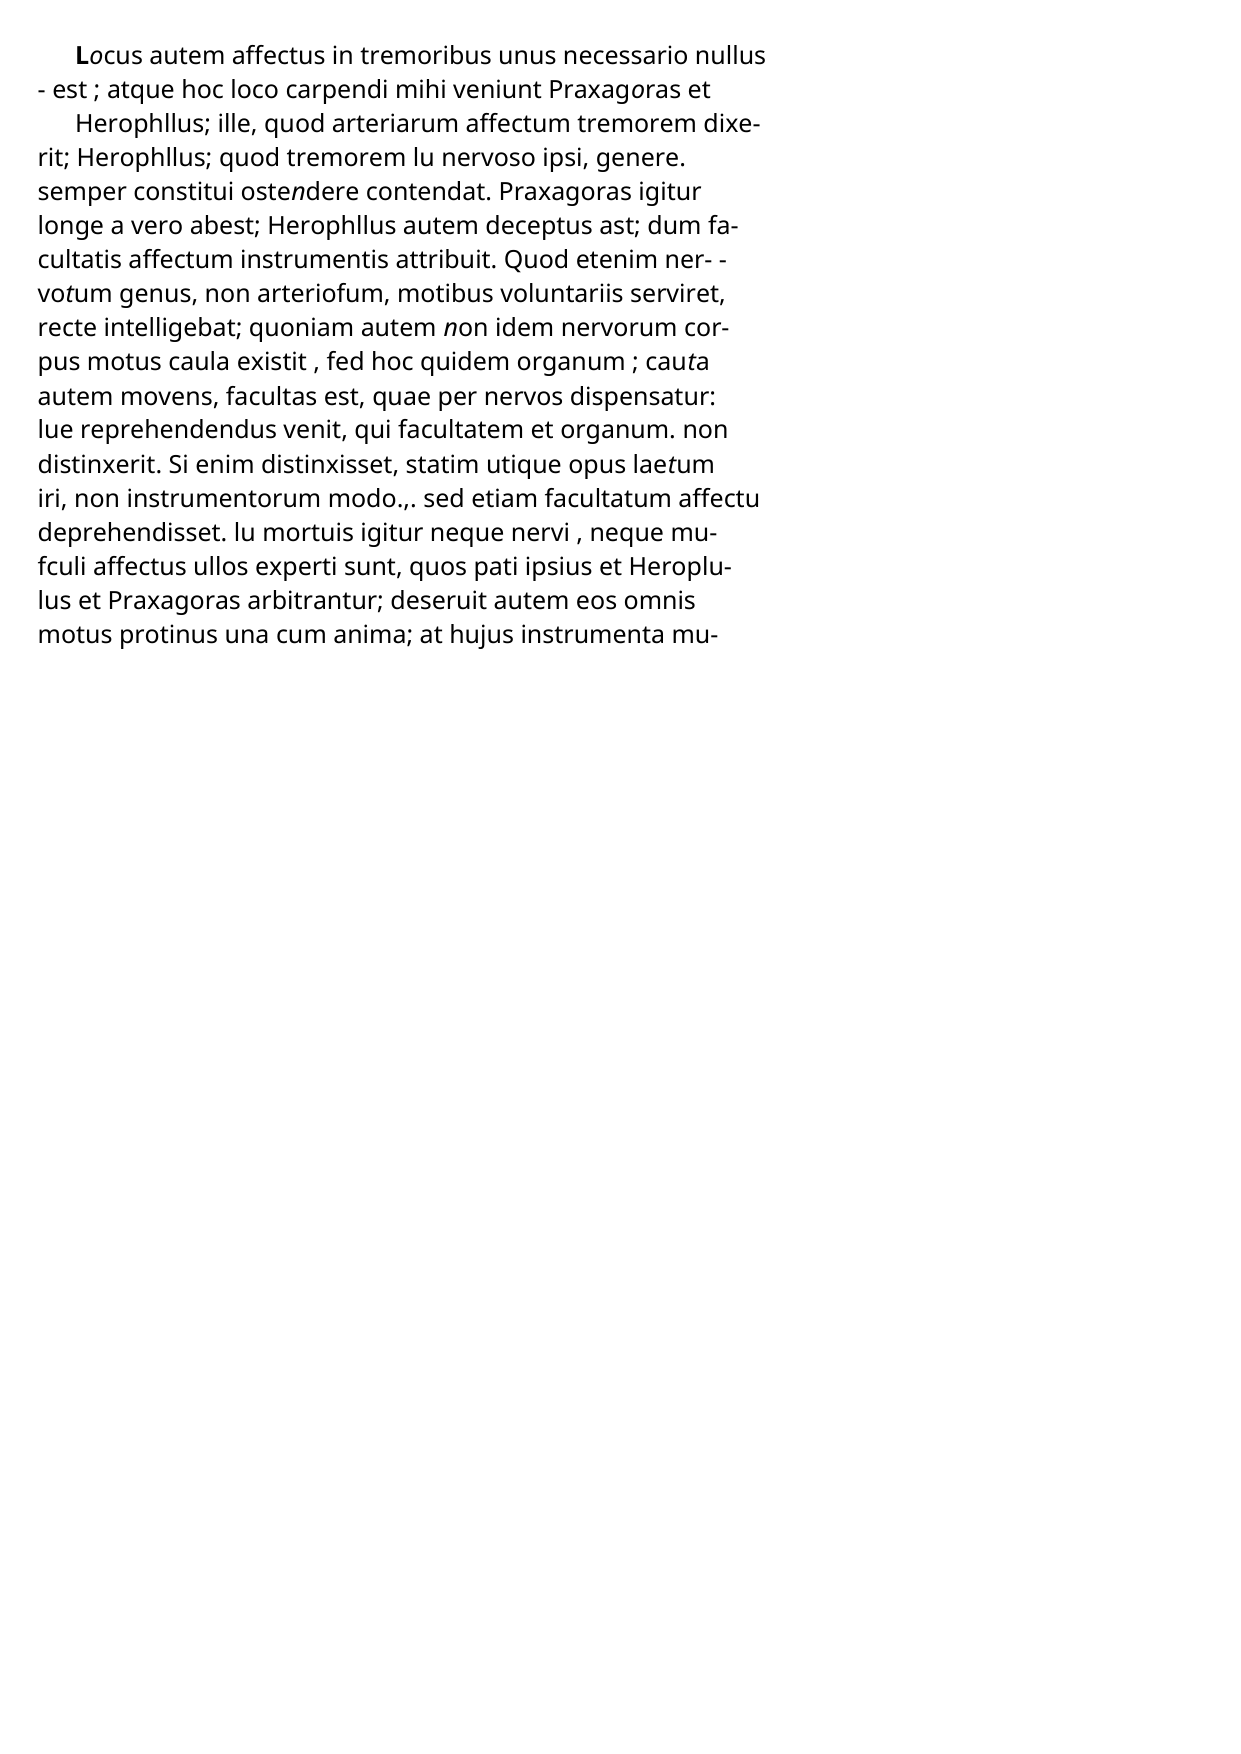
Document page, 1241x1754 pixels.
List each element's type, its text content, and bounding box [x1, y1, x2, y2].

text Locus autem affectus in tremoribus unus necessario nullus - est ; atque hoc loco carpendi mihi veniunt Praxagoras et [37, 37, 1203, 106]
text Herophllus; ille, quod arteriarum affectum tremorem dixe- rit; Herophllus; quod tremorem lu nervoso ipsi, genere. semper constitui ostendere contendat. Praxagoras igitur longe a vero abest; Herophllus autem deceptus ast; dum fa- cultatis affectum instrumentis attribuit. Quod etenim ner- - votum genus, non arteriofum, motibus voluntariis serviret, recte intelligebat; quoniam autem non idem nervorum cor- pus motus caula existit , fed hoc quidem organum ; cauta autem movens, facultas est, quae per nervos dispensatur: lue reprehendendus venit, qui facultatem et organum. non distinxerit. Si enim distinxisset, statim utique opus laetum iri, non instrumentorum modo.,. sed etiam facultatum affectu deprehendisset. lu mortuis igitur neque nervi , neque mu- fculi affectus ullos experti sunt, quos pati ipsius et Heroplu- lus et Praxagoras arbitrantur; deseruit autem eos omnis motus protinus una cum anima; at hujus instrumenta mu- [37, 106, 1203, 651]
